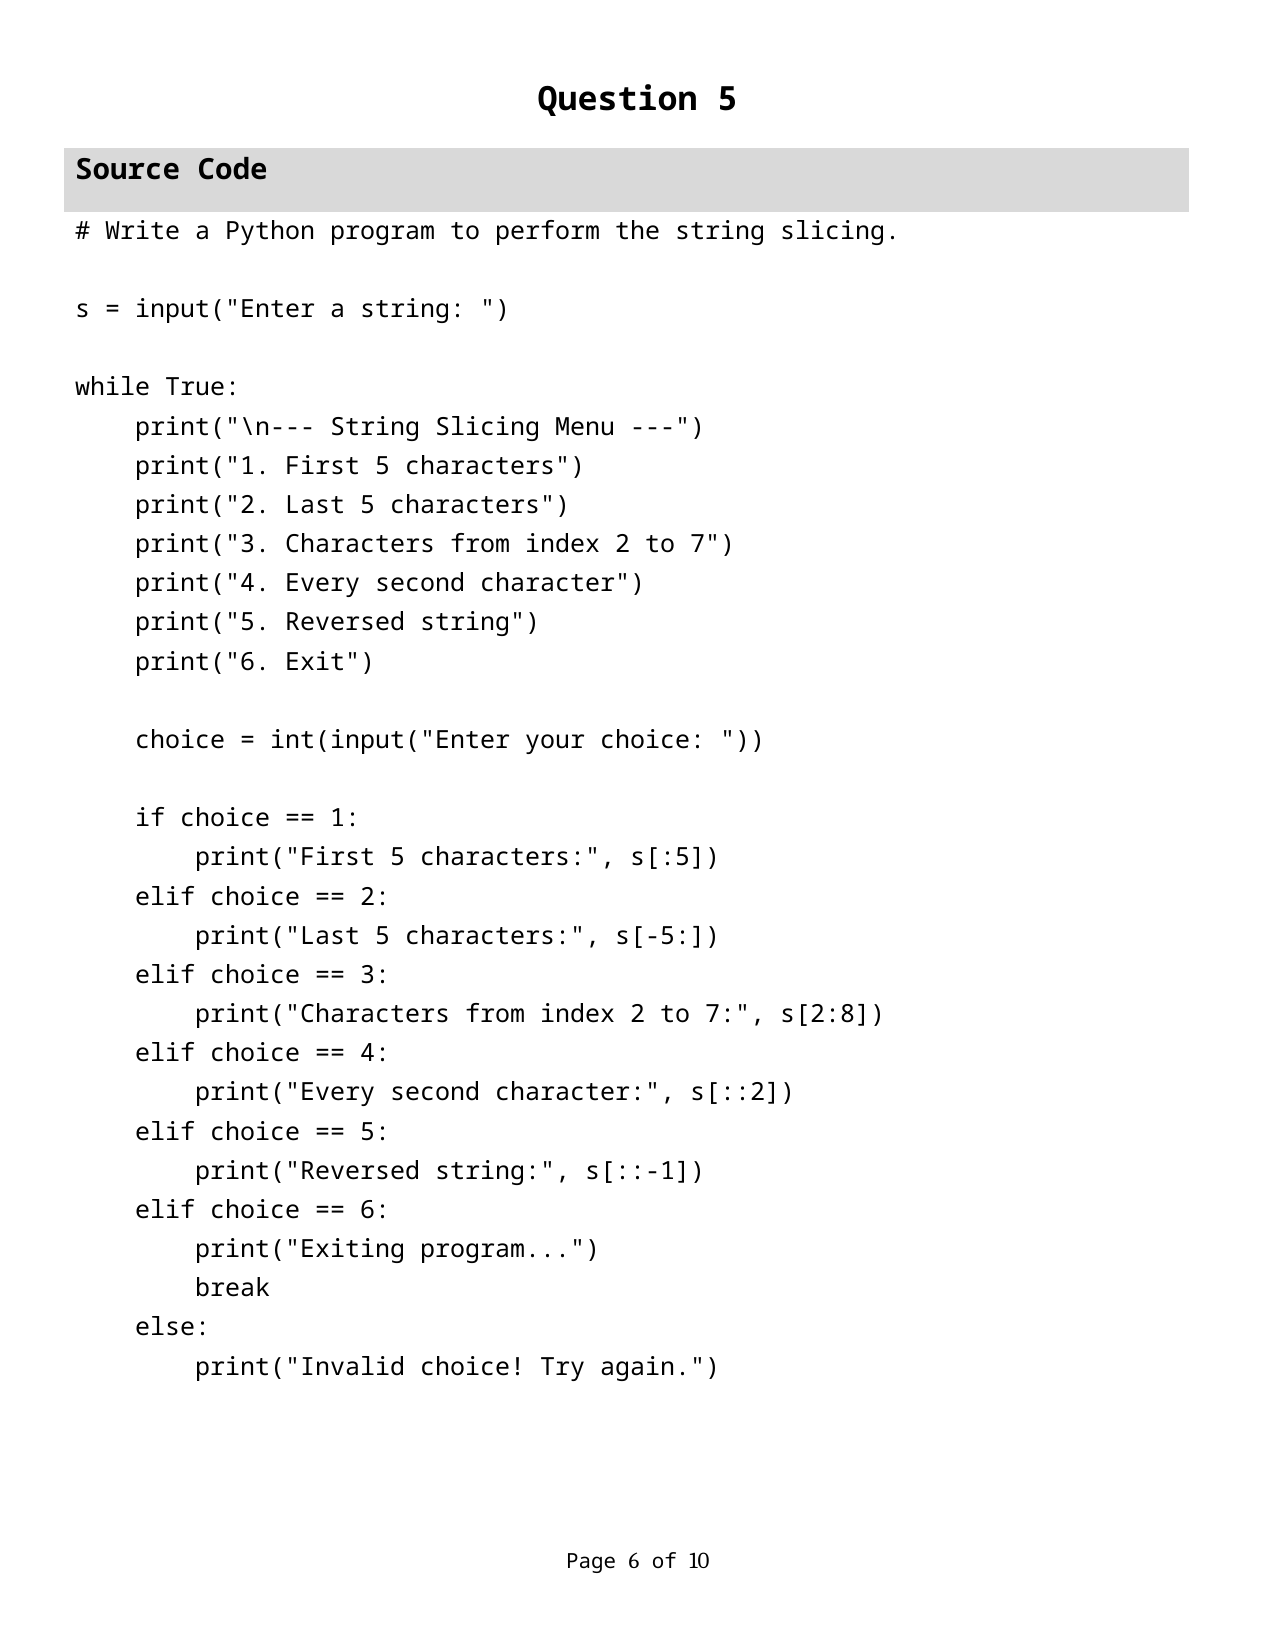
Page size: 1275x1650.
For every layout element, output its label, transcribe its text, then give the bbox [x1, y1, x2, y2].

text Question 5 [75, 75, 1200, 120]
table_header Source Code [64, 148, 1189, 212]
table_header # Write a Python program to perform the string slicing. s = input("Enter a string: ") while True: print("\n--- String Slicing Menu ---") print("1. First 5 characters") print("2. Last 5 characters") print("3. Characters from index 2 to 7") print("4. Every second character") print("5. Reversed string") print("6. Exit") choice = int(input("Enter your choice: ")) if choice == 1: print("First 5 characters:", s[:5]) elif choice == 2: print("Last 5 characters:", s[-5:]) elif choice == 3: print("Characters from index 2 to 7:", s[2:8]) elif choice == 4: print("Every second character:", s[::2]) elif choice == 5: print("Reversed string:", s[::-1]) elif choice == 6: print("Exiting program...") break else: print("Invalid choice! Try again.") [64, 213, 1189, 1437]
